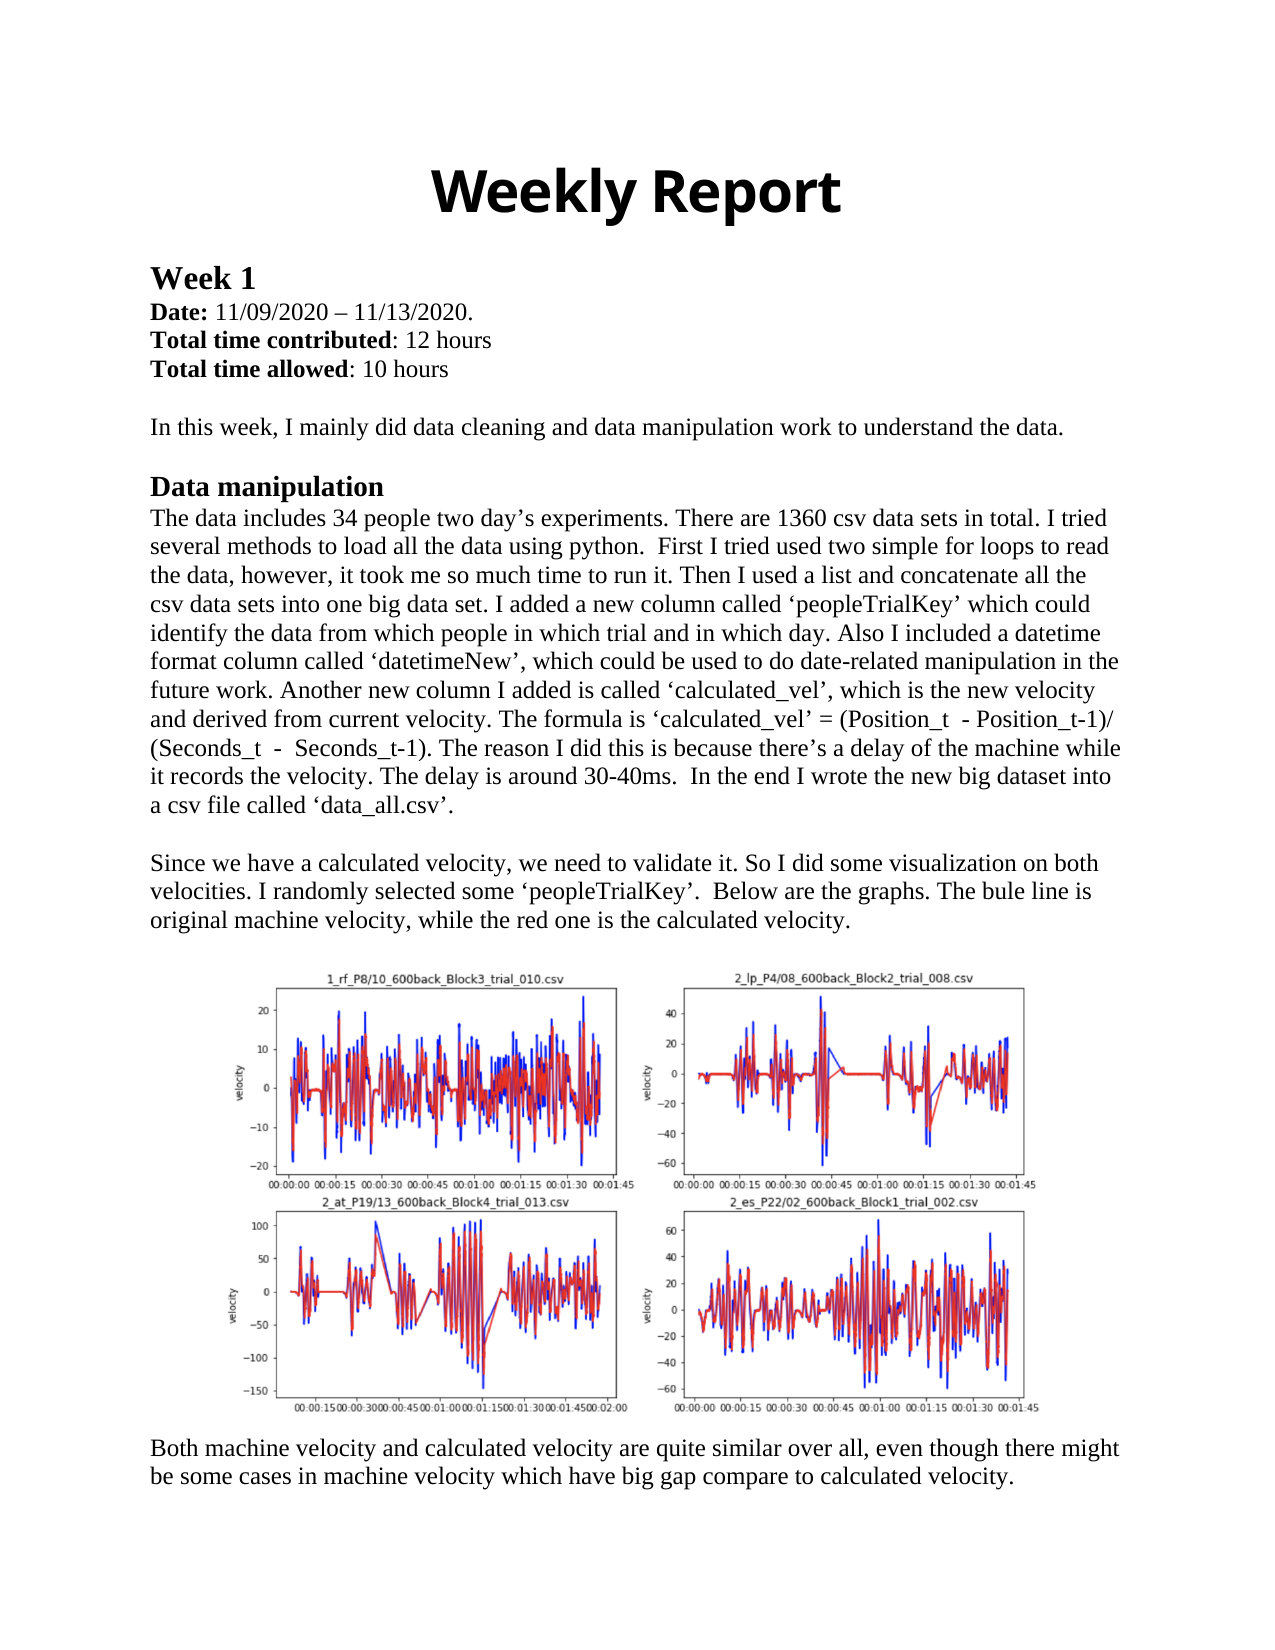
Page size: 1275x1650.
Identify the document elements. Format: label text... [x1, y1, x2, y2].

text Data manipulation [150, 469, 1125, 503]
title Weekly Report [150, 150, 1125, 229]
picture [208, 962, 1067, 1433]
text Total time contributed: 12 hours [150, 325, 1125, 354]
text Date: 11/09/2020 – 11/13/2020. [150, 297, 1125, 325]
text Week 1 [150, 258, 1125, 297]
text The data includes 34 people two day’s experiments. There are 1360 csv data sets in total. I tried several methods to load all the data using python. First I tried used two simple for loops to read the data, however, it took me so much time to run it. Then I used a list and concatenate all the csv data sets into one big data set. I added a new column called ‘peopleTrialKey’ which could identify the data from which people in which trial and in which day. Also I included a datetime format column called ‘datetimeNew’, which could be used to do date-related manipulation in the future work. Another new column I added is called ‘calculated_vel’, which is the new velocity and derived from current velocity. The formula is ‘calculated_vel’ = (Position_t - Position_t-1)/ (Seconds_t - Seconds_t-1). The reason I did this is because there’s a delay of the machine while it records the velocity. The delay is around 30-40ms. In the end I wrote the new big dataset into a csv file called ‘data_all.csv’. [150, 503, 1125, 819]
text Since we have a calculated velocity, we need to validate it. So I did some visualization on both velocities. I randomly selected some ‘peopleTrialKey’. Below are the graphs. The bule line is original machine velocity, while the red one is the calculated velocity. [150, 848, 1125, 934]
text Total time allowed: 10 hours [150, 354, 1125, 383]
text Both machine velocity and calculated velocity are quite similar over all, even though there might be some cases in machine velocity which have big gap compare to calculated velocity. [150, 1433, 1125, 1490]
text In this week, I mainly did data cleaning and data manipulation work to understand the data. [150, 412, 1125, 440]
